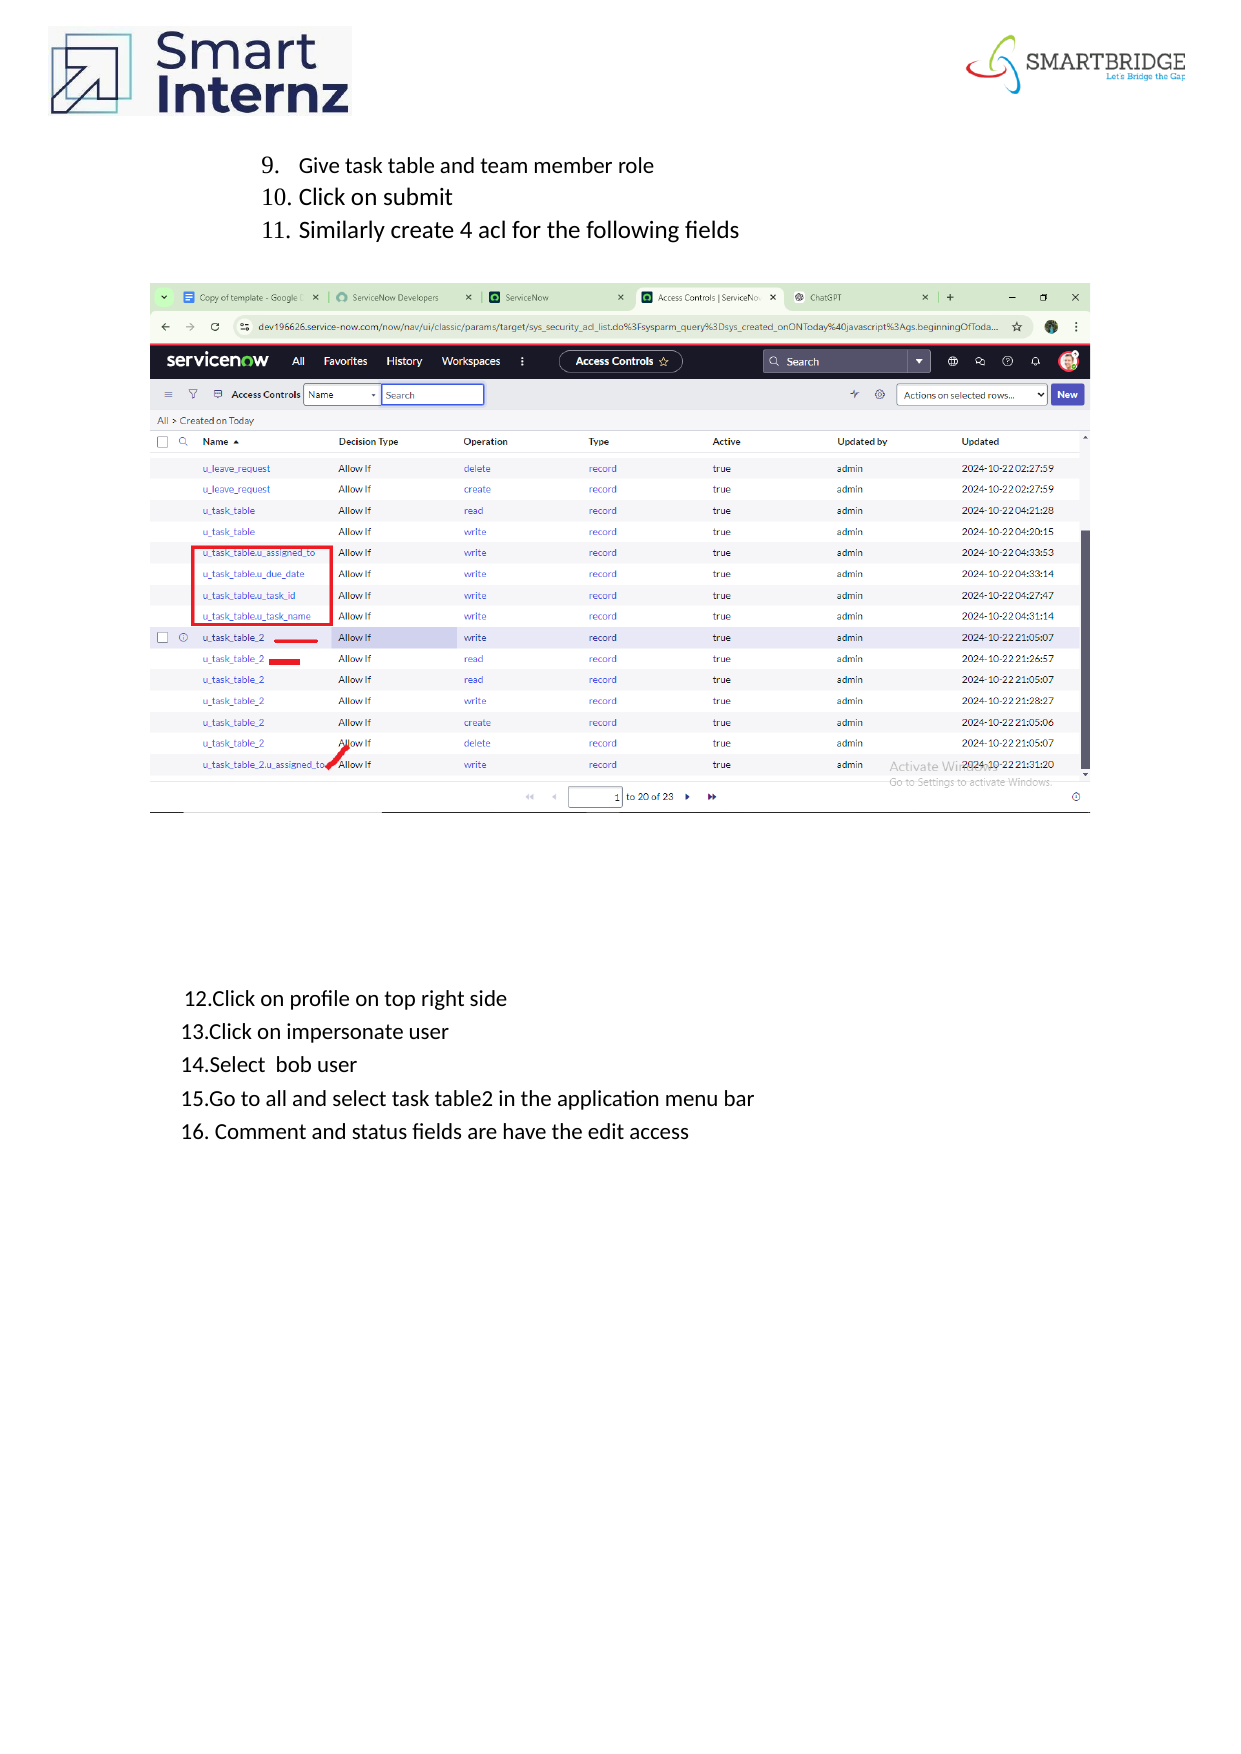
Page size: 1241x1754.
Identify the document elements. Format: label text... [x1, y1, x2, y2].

list Give task table and team member role [261, 150, 1090, 179]
text 15.Go to all and select task table2 in the application menu bar [149, 1084, 1090, 1112]
picture [48, 26, 352, 116]
picture [150, 283, 1091, 813]
text 12.Click on profile on top right side [149, 984, 1090, 1012]
list Click on submit [261, 181, 1090, 212]
text 13.Click on impersonate user [149, 1017, 1090, 1045]
text 16. Comment and status fields are have the edit access [149, 1117, 1090, 1145]
list Similarly create 4 acl for the following fields [261, 214, 1090, 245]
text 14.Select bob user [149, 1051, 1090, 1078]
picture [965, 34, 1185, 94]
